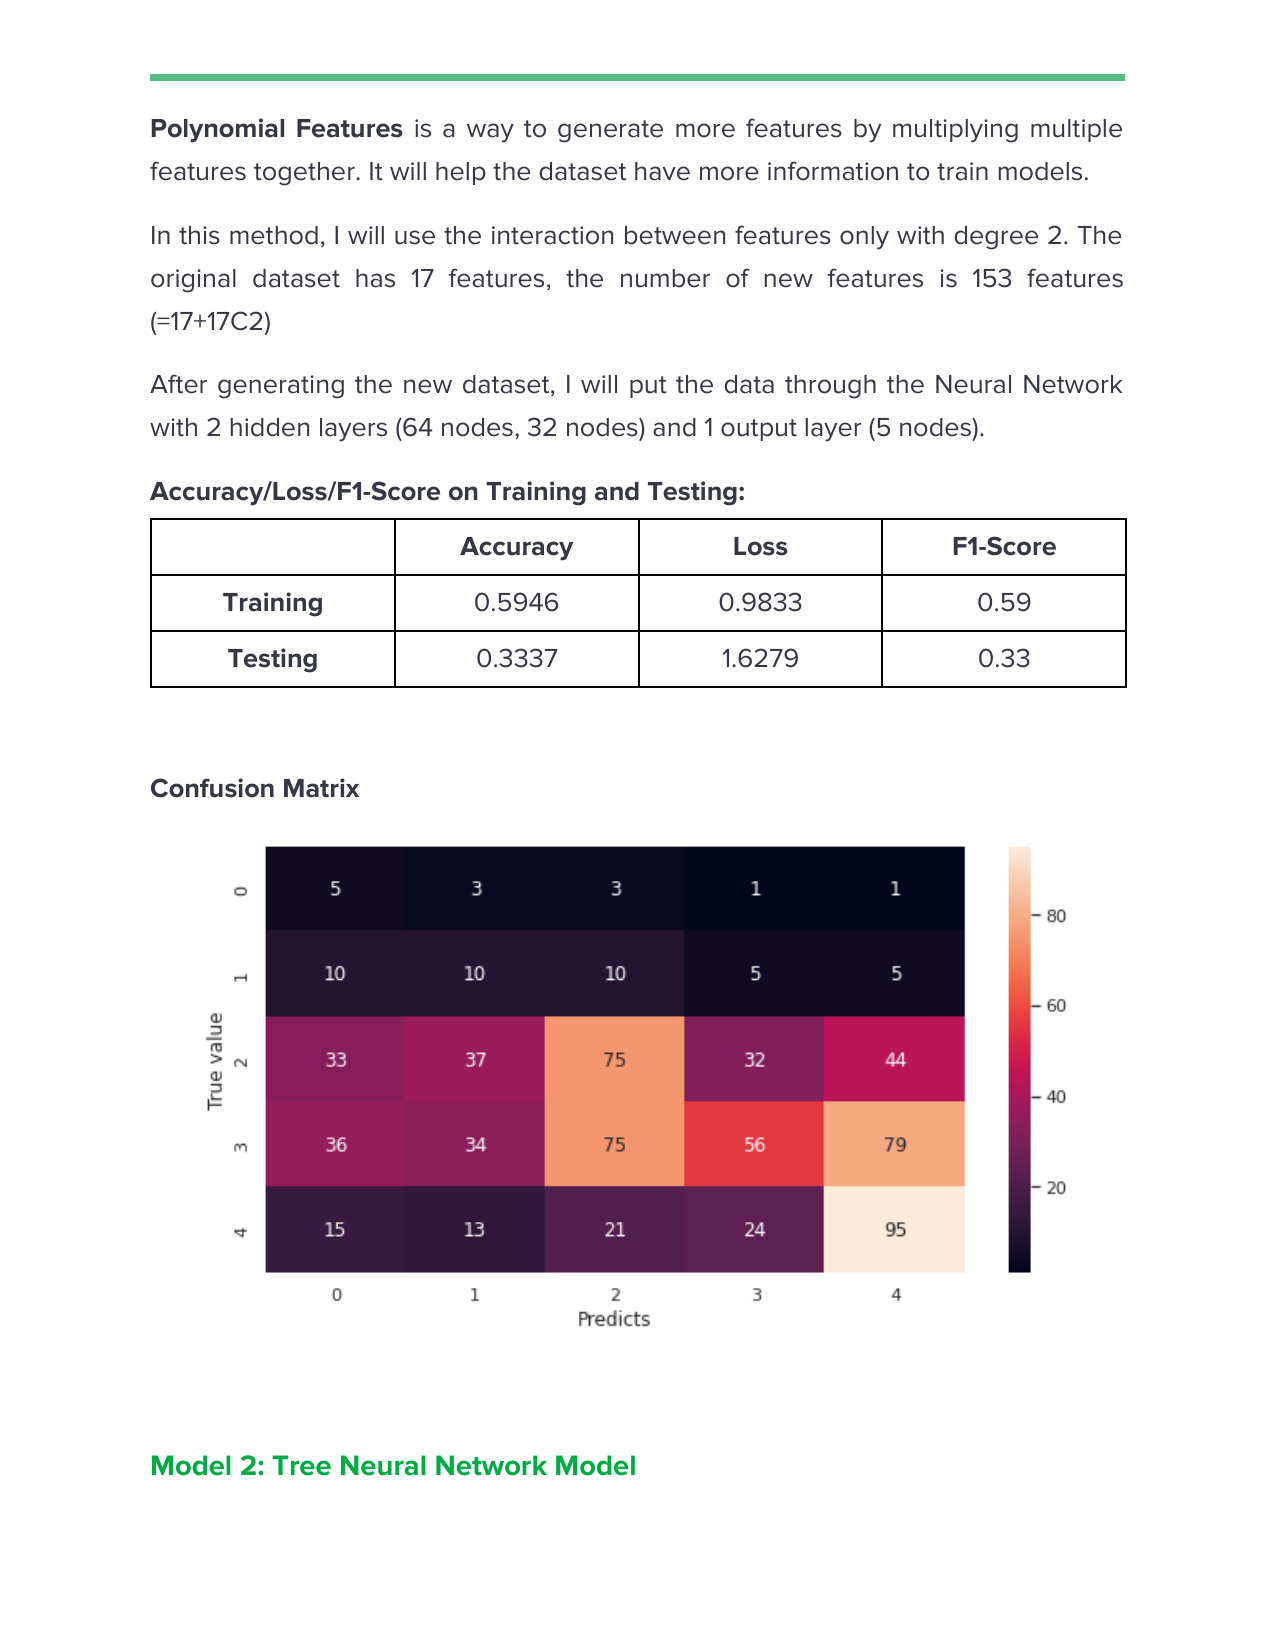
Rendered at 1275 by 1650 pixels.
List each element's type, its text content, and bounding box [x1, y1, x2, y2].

subtitle Model 2: Tree Neural Network Model [150, 1448, 1125, 1484]
text Accuracy/Loss/F1-Score on Training and Testing: [150, 475, 1125, 508]
text Confusion Matrix [150, 773, 1125, 806]
table_header Accuracy [396, 520, 638, 574]
table_header [152, 520, 394, 574]
table_header F1-Score [883, 520, 1125, 574]
table_cell 0.59 [883, 576, 1125, 630]
table_cell Testing [152, 632, 394, 686]
text Polynomial Features is a way to generate more features by multiplying multiple features together. It will help the dataset have more information to train models. [150, 112, 1125, 188]
table_cell 0.3337 [396, 632, 638, 686]
table_cell 1.6279 [640, 632, 881, 686]
table_cell 0.9833 [640, 576, 881, 630]
table_cell 0.33 [883, 632, 1125, 686]
picture [197, 836, 1078, 1342]
table_cell Training [152, 576, 394, 630]
table_cell 0.5946 [396, 576, 638, 630]
table_header Loss [640, 520, 881, 574]
picture [150, 74, 1125, 81]
text In this method, I will use the interaction between features only with degree 2. The original dataset has 17 features, the number of new features is 153 features (=17+17C2) [150, 219, 1125, 338]
text After generating the new dataset, I will put the data through the Neural Network with 2 hidden layers (64 nodes, 32 nodes) and 1 output layer (5 nodes). [150, 369, 1125, 445]
